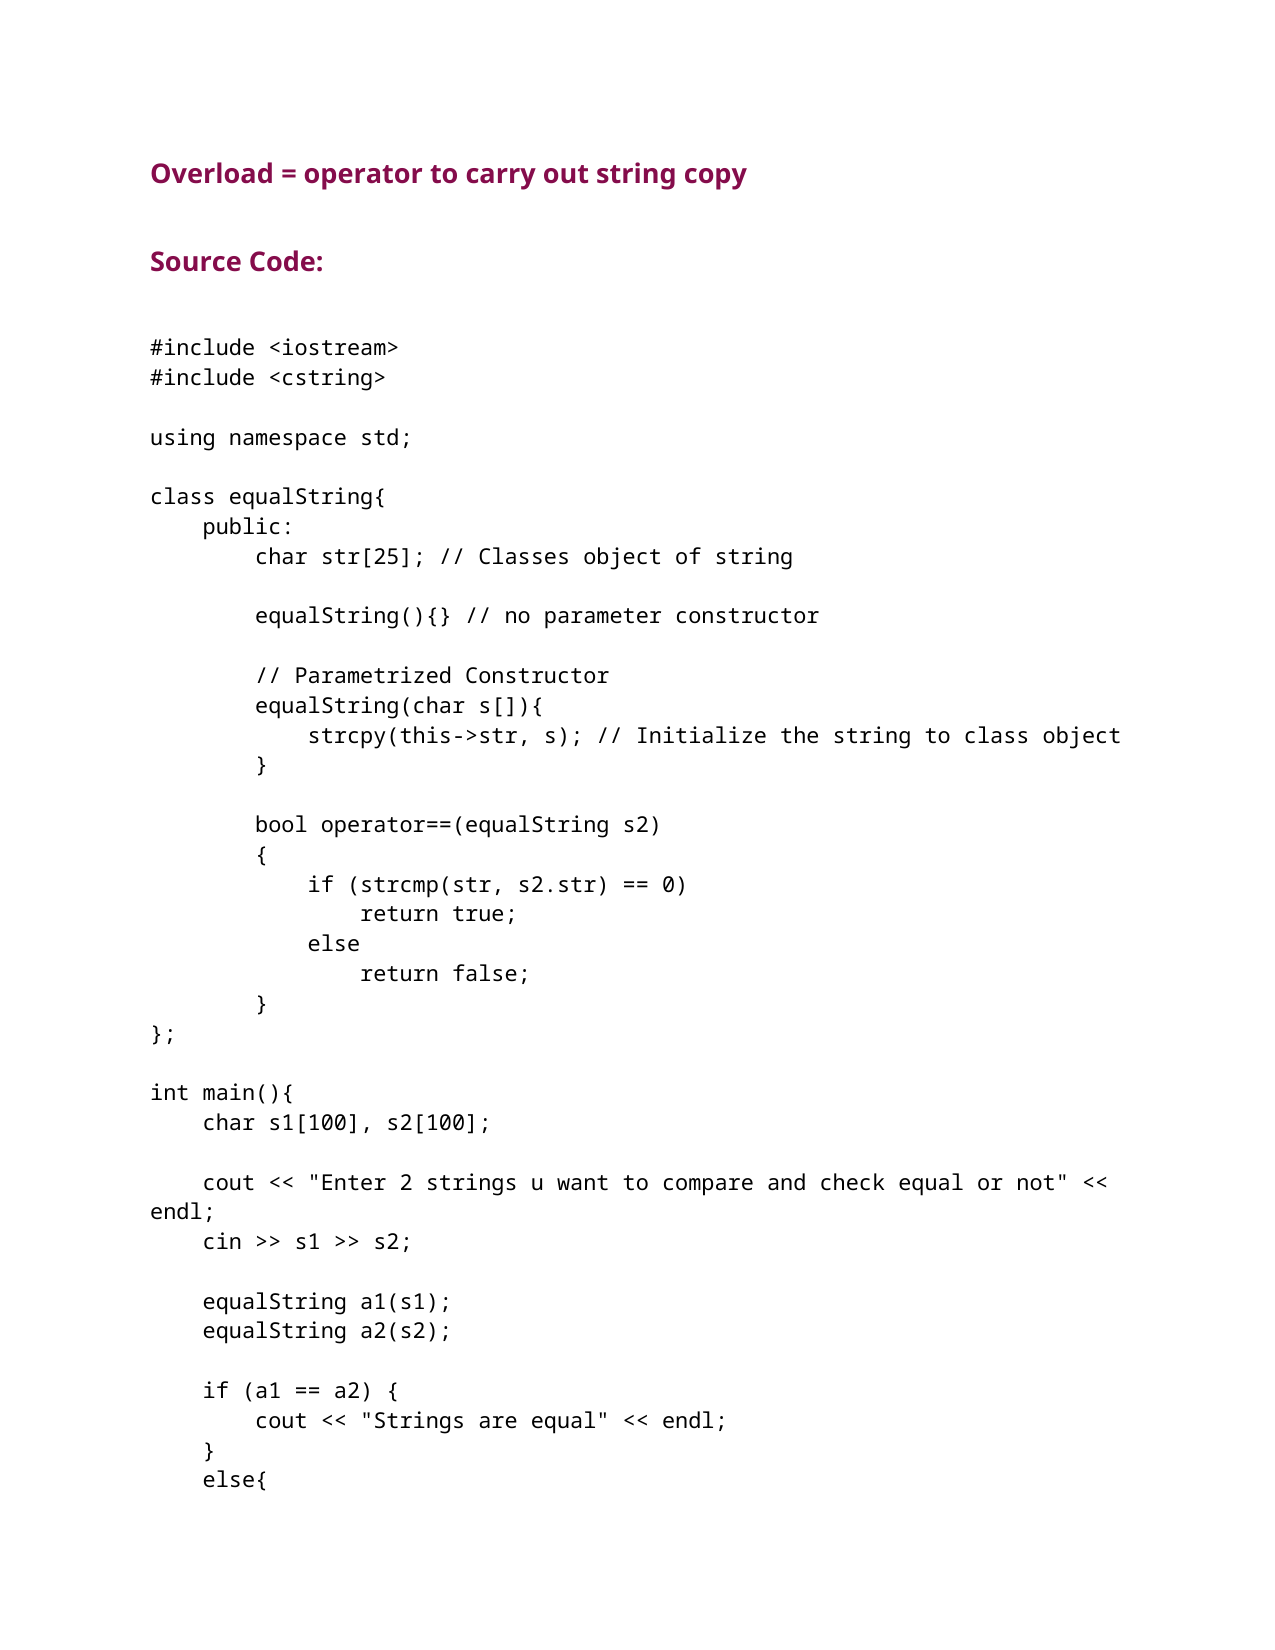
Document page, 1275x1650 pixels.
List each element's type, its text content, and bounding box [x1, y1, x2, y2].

text { [150, 839, 1125, 868]
text class equalString{ [150, 481, 1125, 511]
text } [150, 988, 1125, 1017]
text #include <iostream> [150, 332, 1125, 362]
text else [150, 928, 1125, 958]
text }; [150, 1017, 1125, 1047]
text strcpy(this->str, s); // Initialize the string to class object [150, 719, 1125, 749]
text cout << "Enter 2 strings u want to compare and check equal or not" << endl; [150, 1166, 1125, 1226]
text if (a1 == a2) { [150, 1375, 1125, 1405]
text equalString(){} // no parameter constructor [150, 600, 1125, 630]
text char s1[100], s2[100]; [150, 1107, 1125, 1137]
text int main(){ [150, 1077, 1125, 1107]
text equalString a1(s1); [150, 1286, 1125, 1315]
text equalString(char s[]){ [150, 690, 1125, 719]
text public: [150, 511, 1125, 541]
text cout << "Strings are equal" << endl; [150, 1405, 1125, 1434]
text // Parametrized Constructor [150, 660, 1125, 690]
text } [150, 749, 1125, 779]
text equalString a2(s2); [150, 1315, 1125, 1345]
text bool operator==(equalString s2) [150, 809, 1125, 839]
text if (strcmp(str, s2.str) == 0) [150, 868, 1125, 898]
text using namespace std; [150, 422, 1125, 451]
text return true; [150, 898, 1125, 928]
text cin >> s1 >> s2; [150, 1226, 1125, 1256]
text char str[25]; // Classes object of string [150, 541, 1125, 571]
text } [150, 1434, 1125, 1464]
subtitle Overload = operator to carry out string copy [150, 154, 1125, 191]
text #include <cstring> [150, 362, 1125, 392]
text return false; [150, 958, 1125, 988]
text else{ [150, 1464, 1125, 1494]
subtitle Source Code: [150, 242, 1125, 279]
